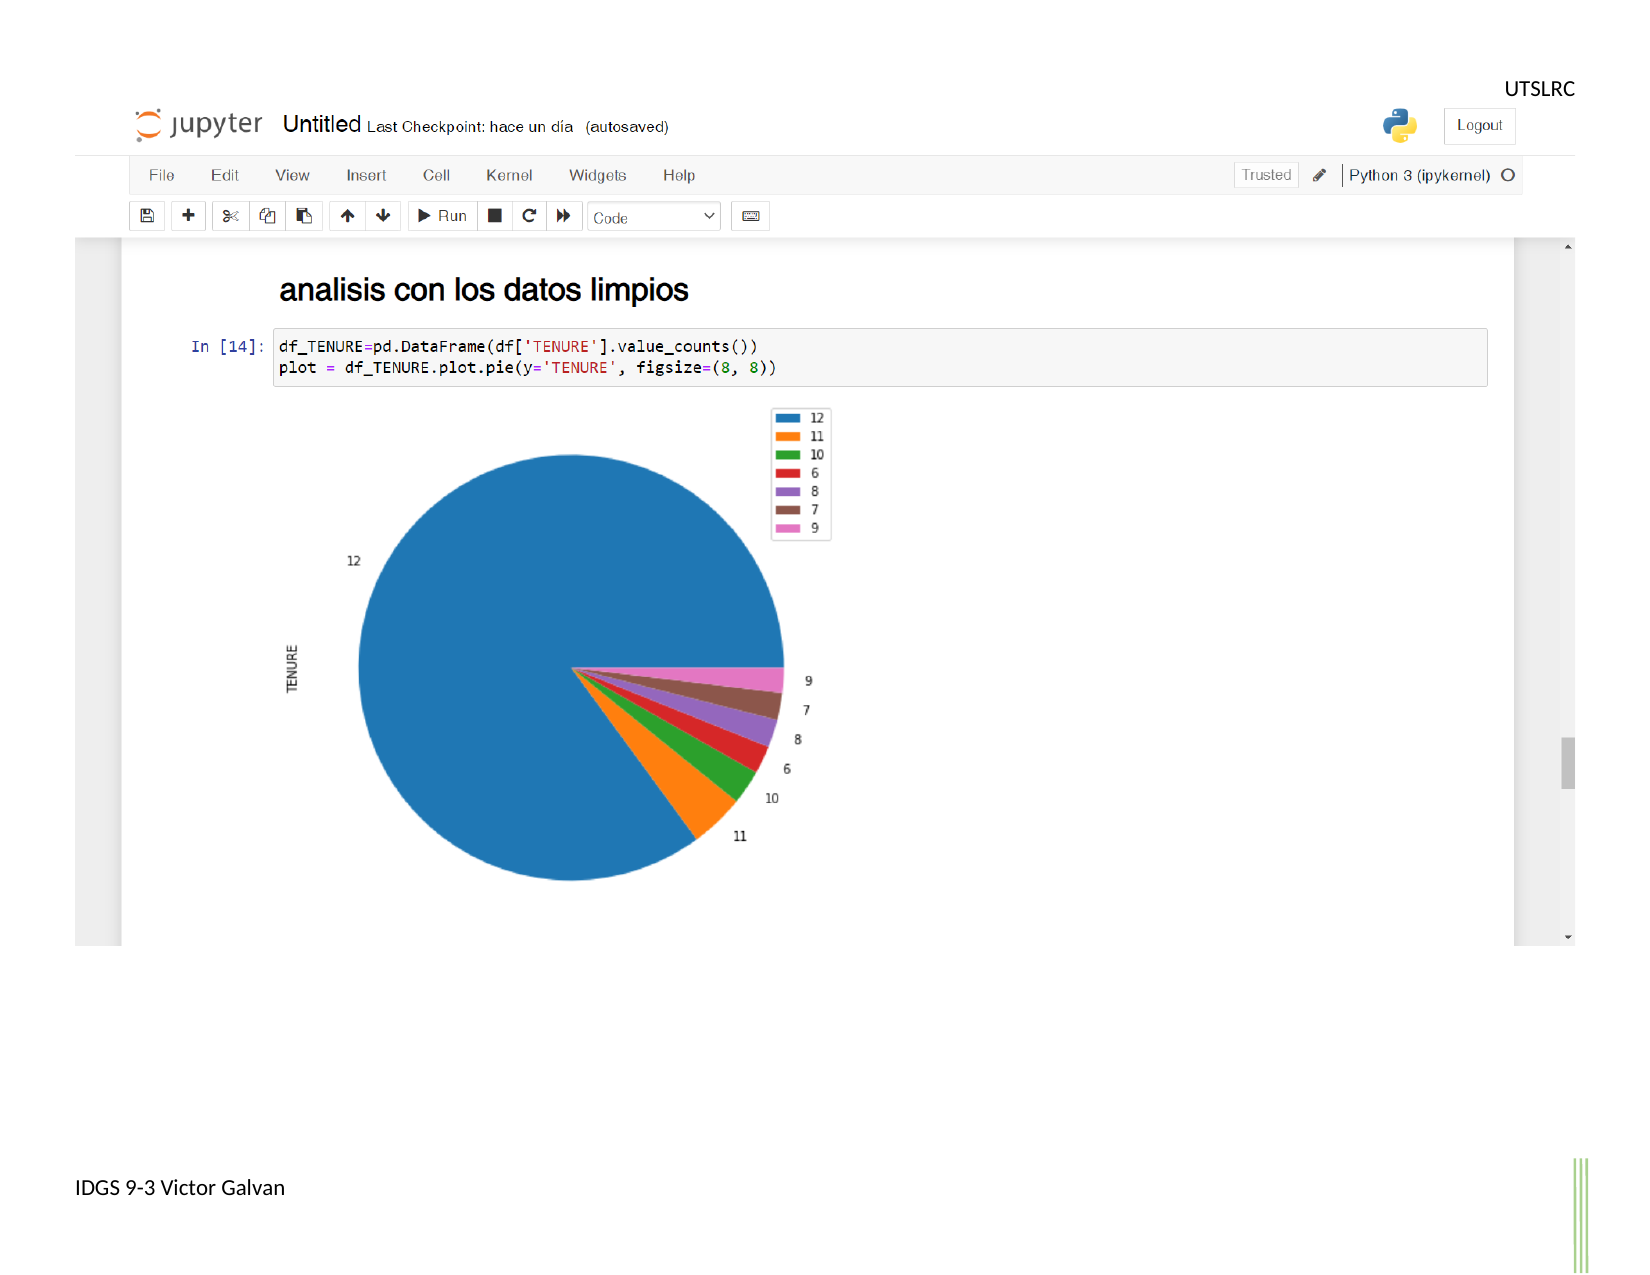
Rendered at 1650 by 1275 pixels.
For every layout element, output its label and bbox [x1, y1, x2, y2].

picture [75, 101, 1575, 946]
